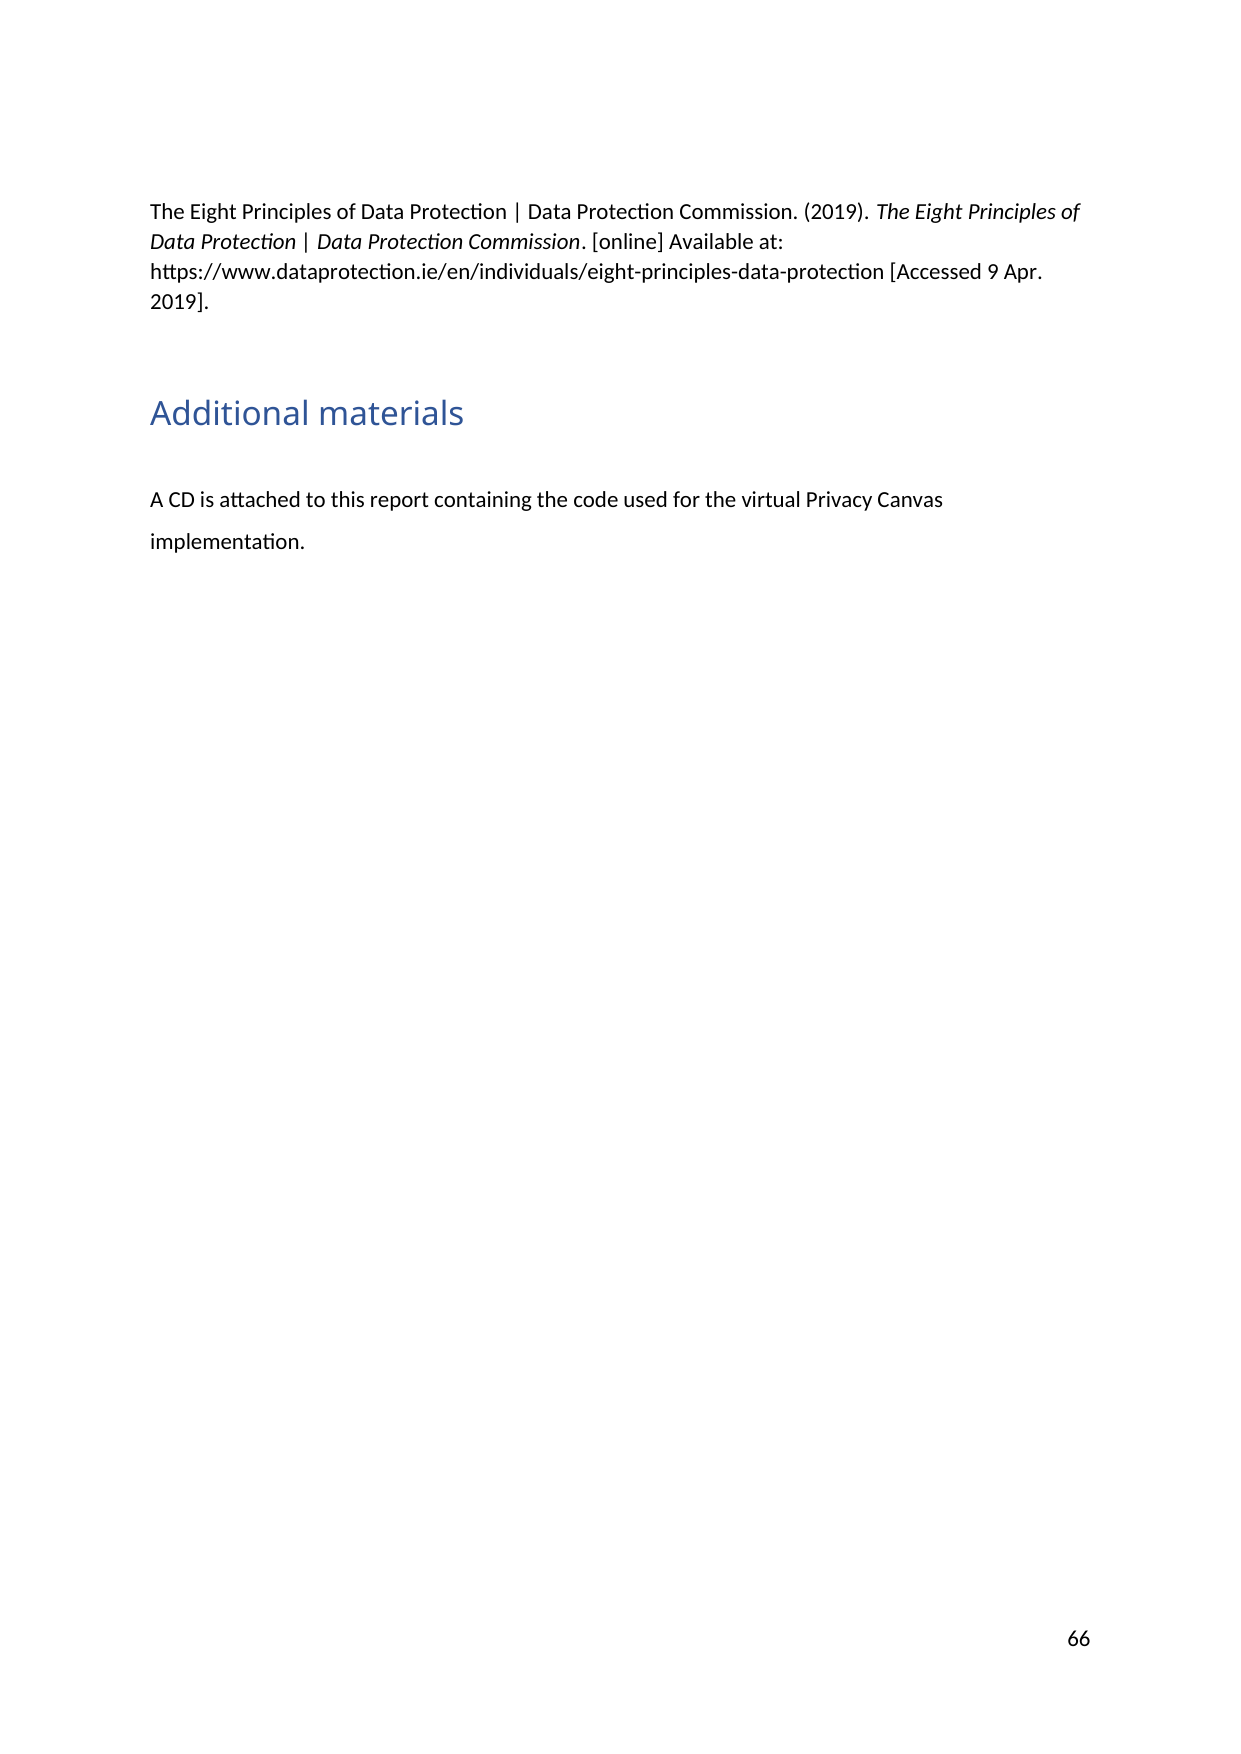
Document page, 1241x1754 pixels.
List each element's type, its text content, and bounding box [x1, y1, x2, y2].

subtitle Additional materials [150, 389, 1090, 435]
text The Eight Principles of Data Protection | Data Protection Commission. (2019). The Eight Principles of Data Protection | Data Protection Commission. [online] Available at: https://www.dataprotection.ie/en/individuals/eight-principles-data-protection [Accessed 9 Apr. 2019]. [150, 197, 1090, 316]
text A CD is attached to this report containing the code used for the virtual Privacy Canvas implementation. [150, 485, 1090, 555]
